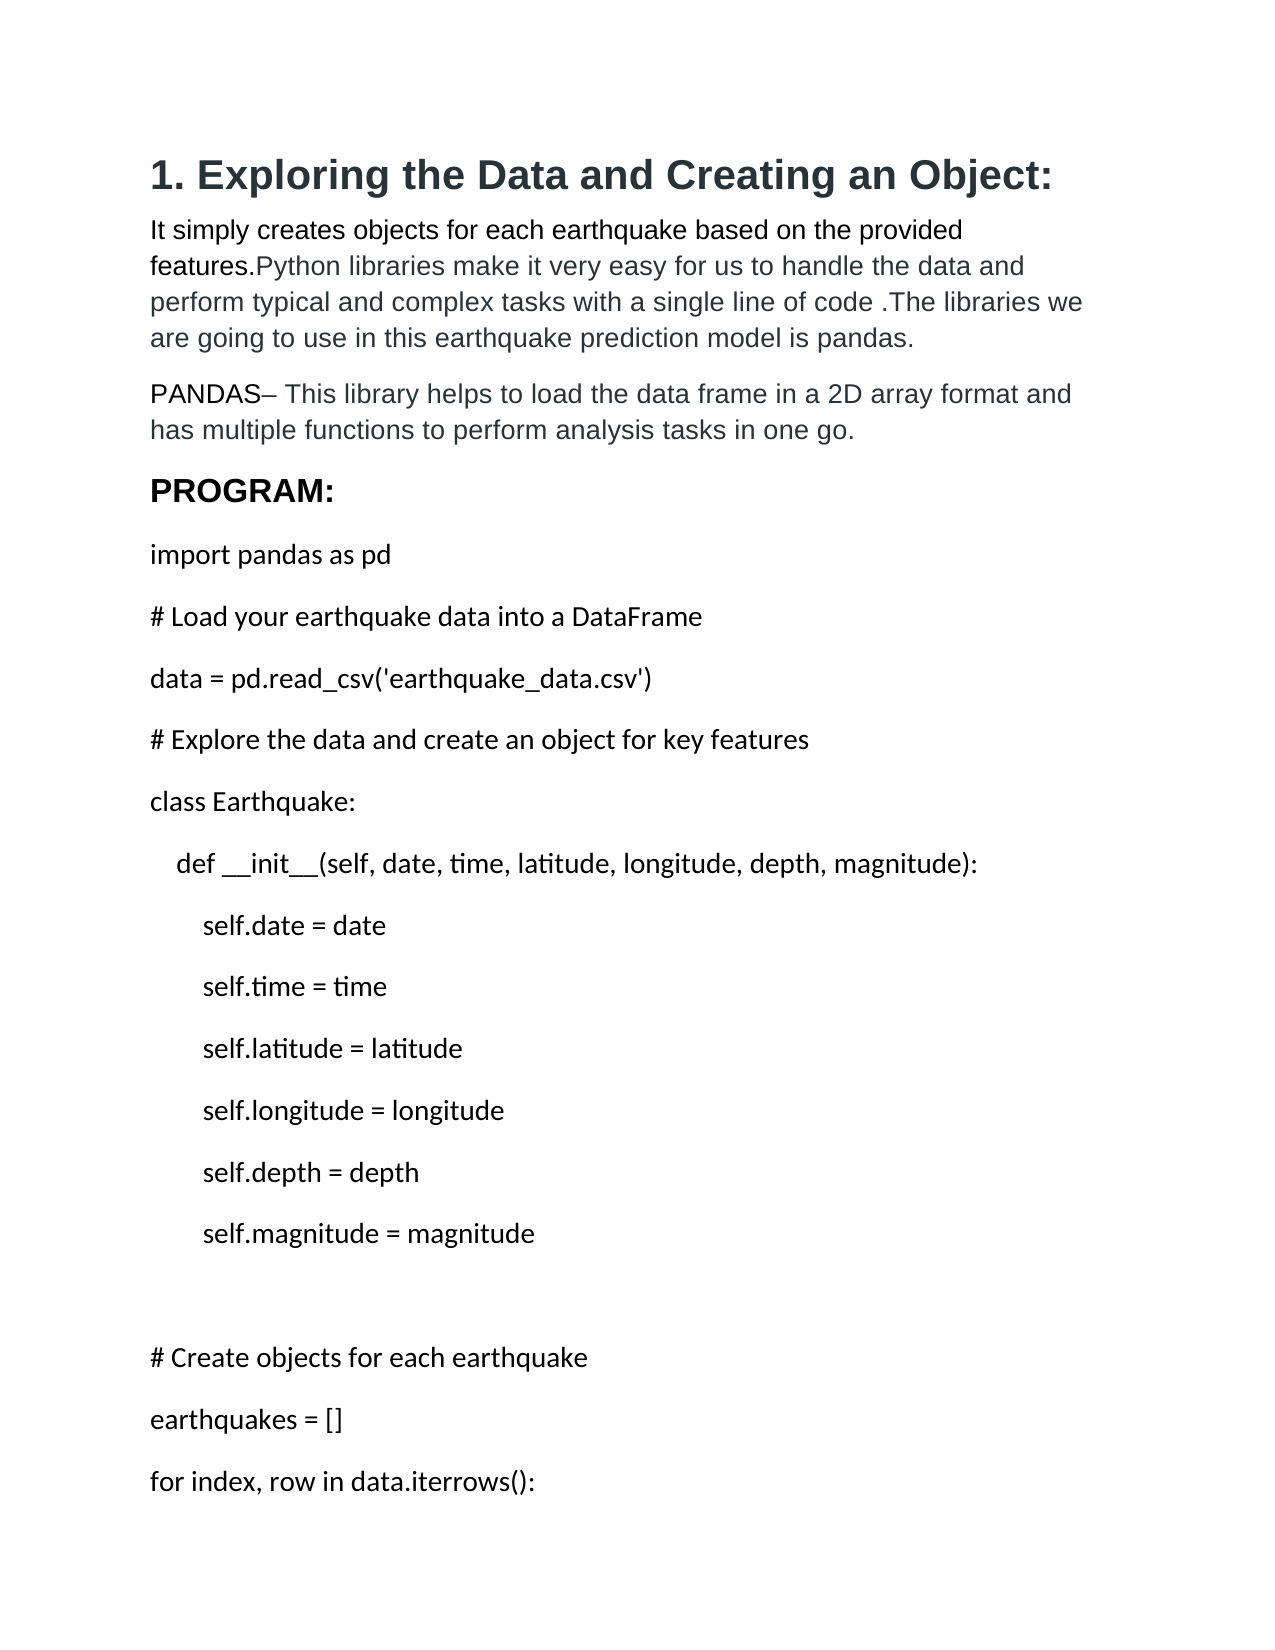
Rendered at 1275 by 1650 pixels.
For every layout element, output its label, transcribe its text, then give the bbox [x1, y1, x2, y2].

text PROGRAM: [150, 471, 1125, 509]
text self.time = time [150, 968, 1125, 1004]
text PANDAS– This library helps to load the data frame in a 2D array format and has multiple functions to perform analysis tasks in one go. [150, 378, 1125, 446]
text self.depth = depth [150, 1154, 1125, 1189]
text self.date = date [150, 907, 1125, 942]
text # Explore the data and create an object for key features [150, 721, 1125, 757]
text earthquakes = [] [150, 1401, 1125, 1437]
text import pandas as pd [150, 536, 1125, 572]
text class Earthquake: [150, 783, 1125, 819]
text for index, row in data.iterrows(): [150, 1463, 1125, 1498]
text self.latitude = latitude [150, 1030, 1125, 1066]
text data = pd.read_csv('earthquake_data.csv') [150, 660, 1125, 695]
text # Create objects for each earthquake [150, 1339, 1125, 1375]
text self.longitude = longitude [150, 1092, 1125, 1128]
text def __init__(self, date, time, latitude, longitude, depth, magnitude): [150, 845, 1125, 881]
text 1. Exploring the Data and Creating an Object: [150, 150, 1125, 198]
text # Load your earthquake data into a DataFrame [150, 598, 1125, 633]
text It simply creates objects for each earthquake based on the provided features.Python libraries make it very easy for us to handle the data and perform typical and complex tasks with a single line of code .The libraries we are going to use in this earthquake prediction model is pandas. [150, 214, 1125, 353]
text self.magnitude = magnitude [150, 1216, 1125, 1251]
